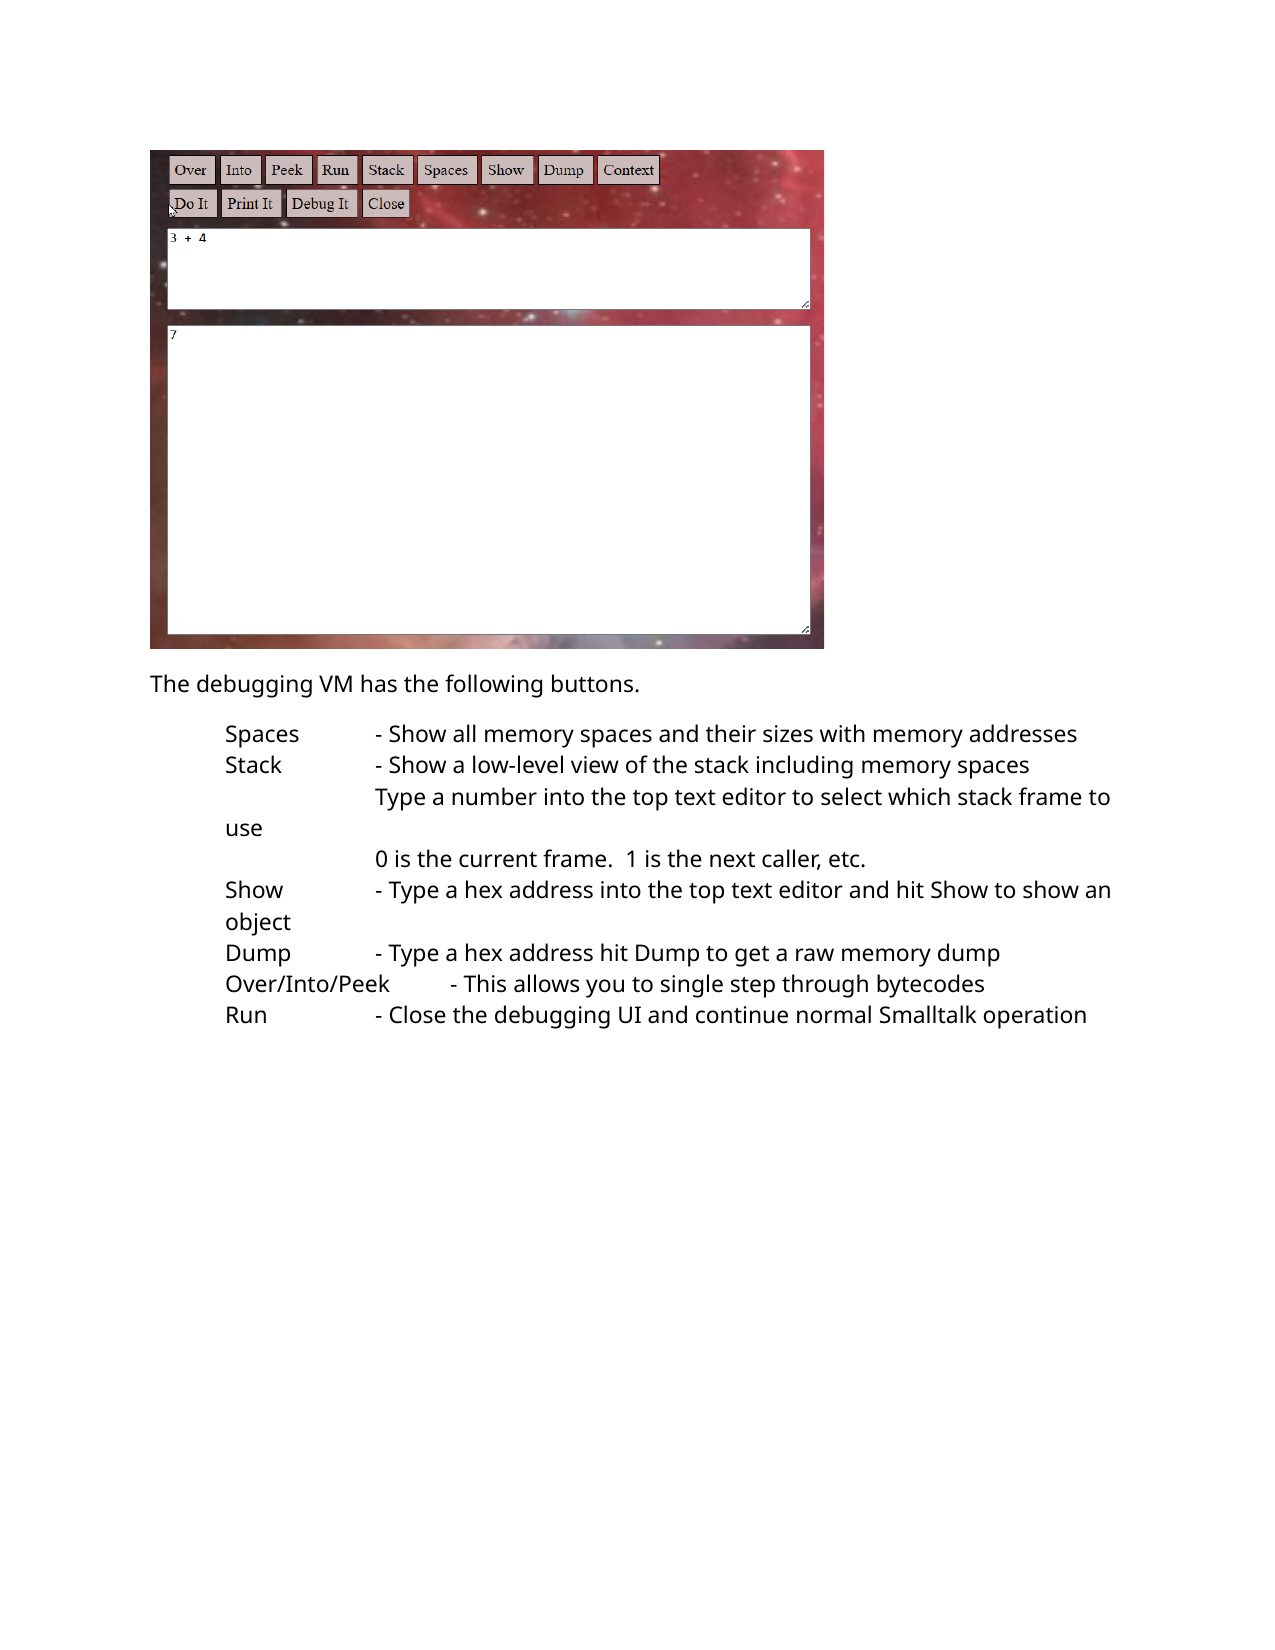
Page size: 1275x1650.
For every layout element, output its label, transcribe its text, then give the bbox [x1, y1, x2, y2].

text Stack - Show a low-level view of the stack including memory spaces [225, 749, 1125, 781]
text Dump - Type a hex address hit Dump to get a raw memory dump [225, 937, 1125, 968]
text Show - Type a hex address into the top text editor and hit Show to show an object [225, 874, 1125, 937]
text 0 is the current frame. 1 is the next caller, etc. [225, 843, 1125, 874]
picture [150, 150, 825, 649]
text Run - Close the debugging UI and continue normal Smalltalk operation [225, 999, 1125, 1031]
text Type a number into the top text editor to select which stack frame to use [225, 781, 1125, 843]
text Spaces - Show all memory spaces and their sizes with memory addresses [225, 718, 1125, 749]
text The debugging VM has the following buttons. [150, 668, 1125, 699]
text Over/Into/Peek - This allows you to single step through bytecodes [225, 968, 1125, 999]
